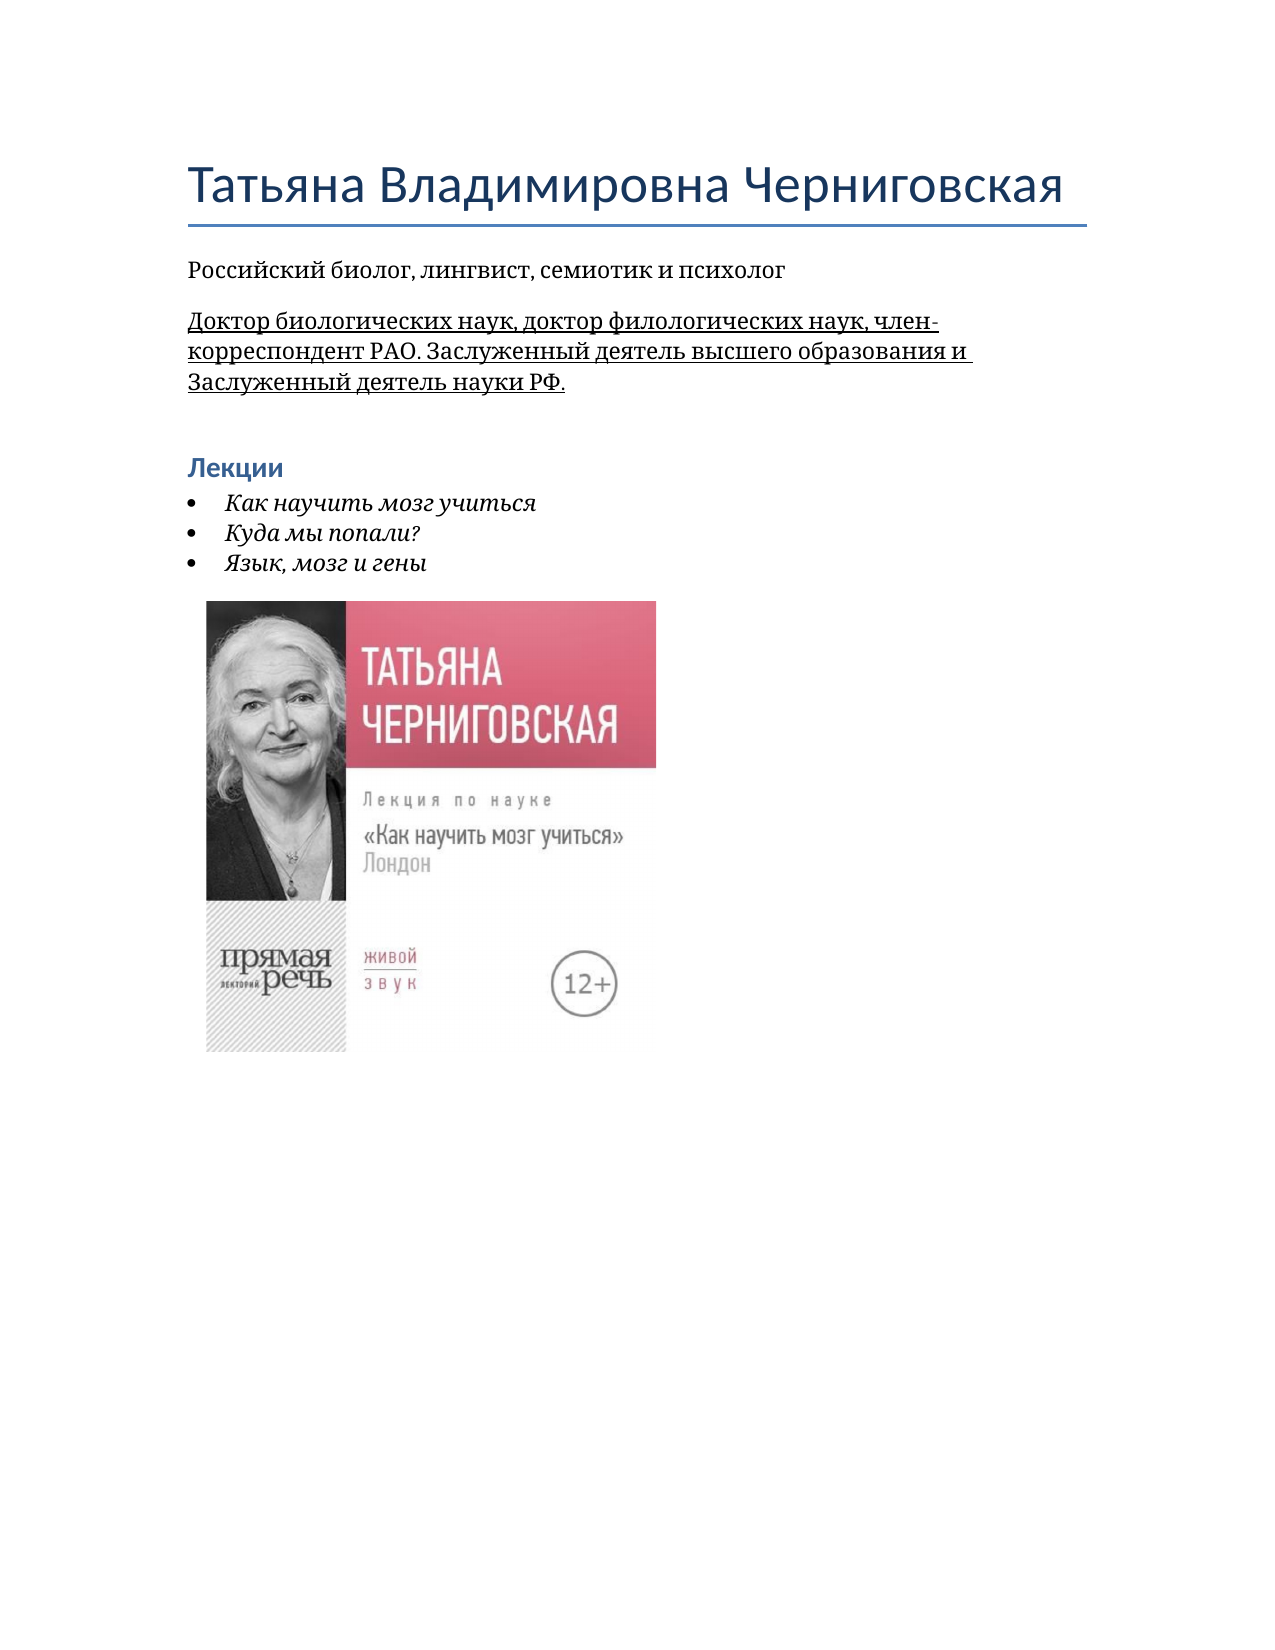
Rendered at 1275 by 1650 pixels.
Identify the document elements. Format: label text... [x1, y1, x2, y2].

title Татьяна Владимировна Черниговская [187, 150, 1087, 227]
list Куда мы попали? [187, 521, 1087, 547]
text Российский биолог, лингвист, семиотик и психолог [187, 258, 1087, 284]
list Как научить мозг учиться [187, 490, 1087, 517]
picture [206, 601, 657, 1052]
list Язык, мозг и гены [187, 551, 1087, 577]
text Доктор биологических наук, доктор филологических наук, член-корреспондент РАО. Заслуженный деятель высшего образования и Заслуженный деятель науки РФ. [187, 309, 1087, 396]
subtitle Лекции [187, 449, 1087, 485]
